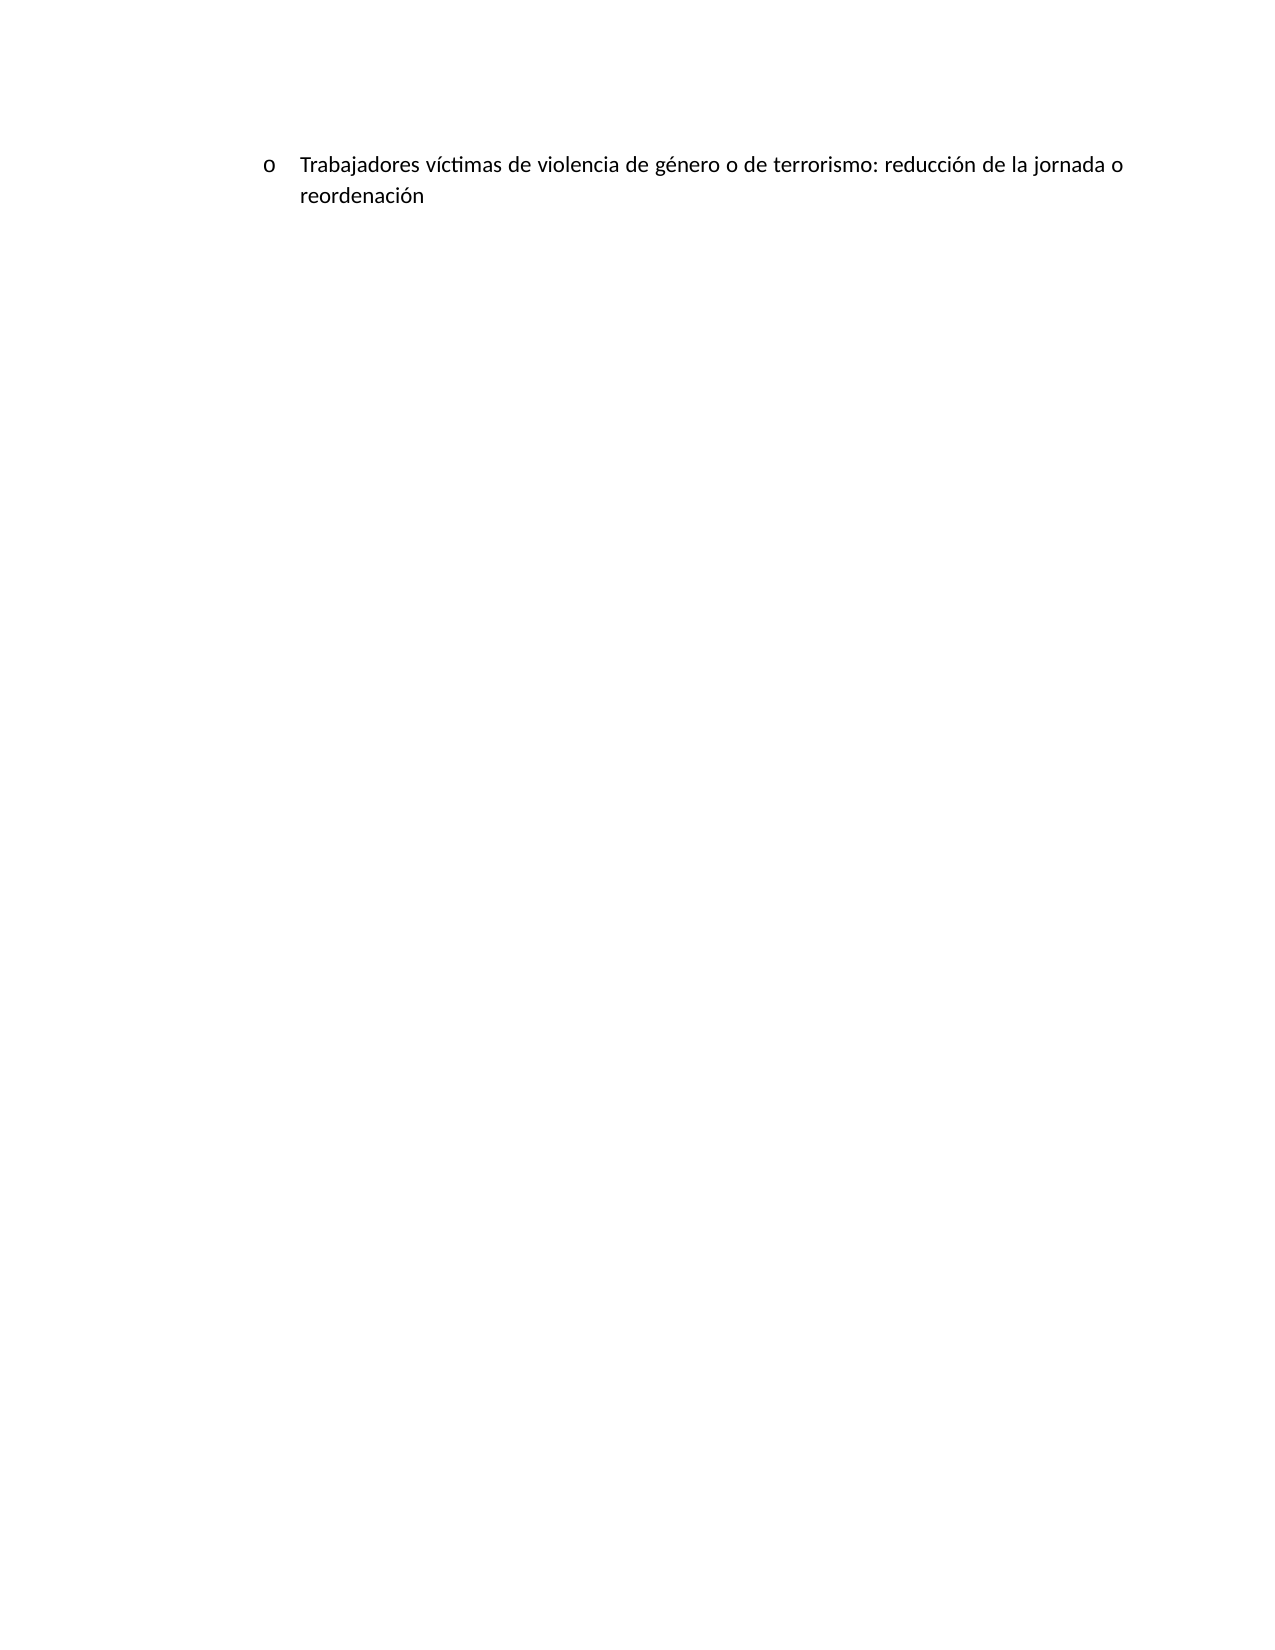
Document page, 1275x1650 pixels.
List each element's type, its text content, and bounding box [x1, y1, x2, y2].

list Trabajadores víctimas de violencia de género o de terrorismo: reducción de la jornada o reordenación [262, 150, 1125, 209]
